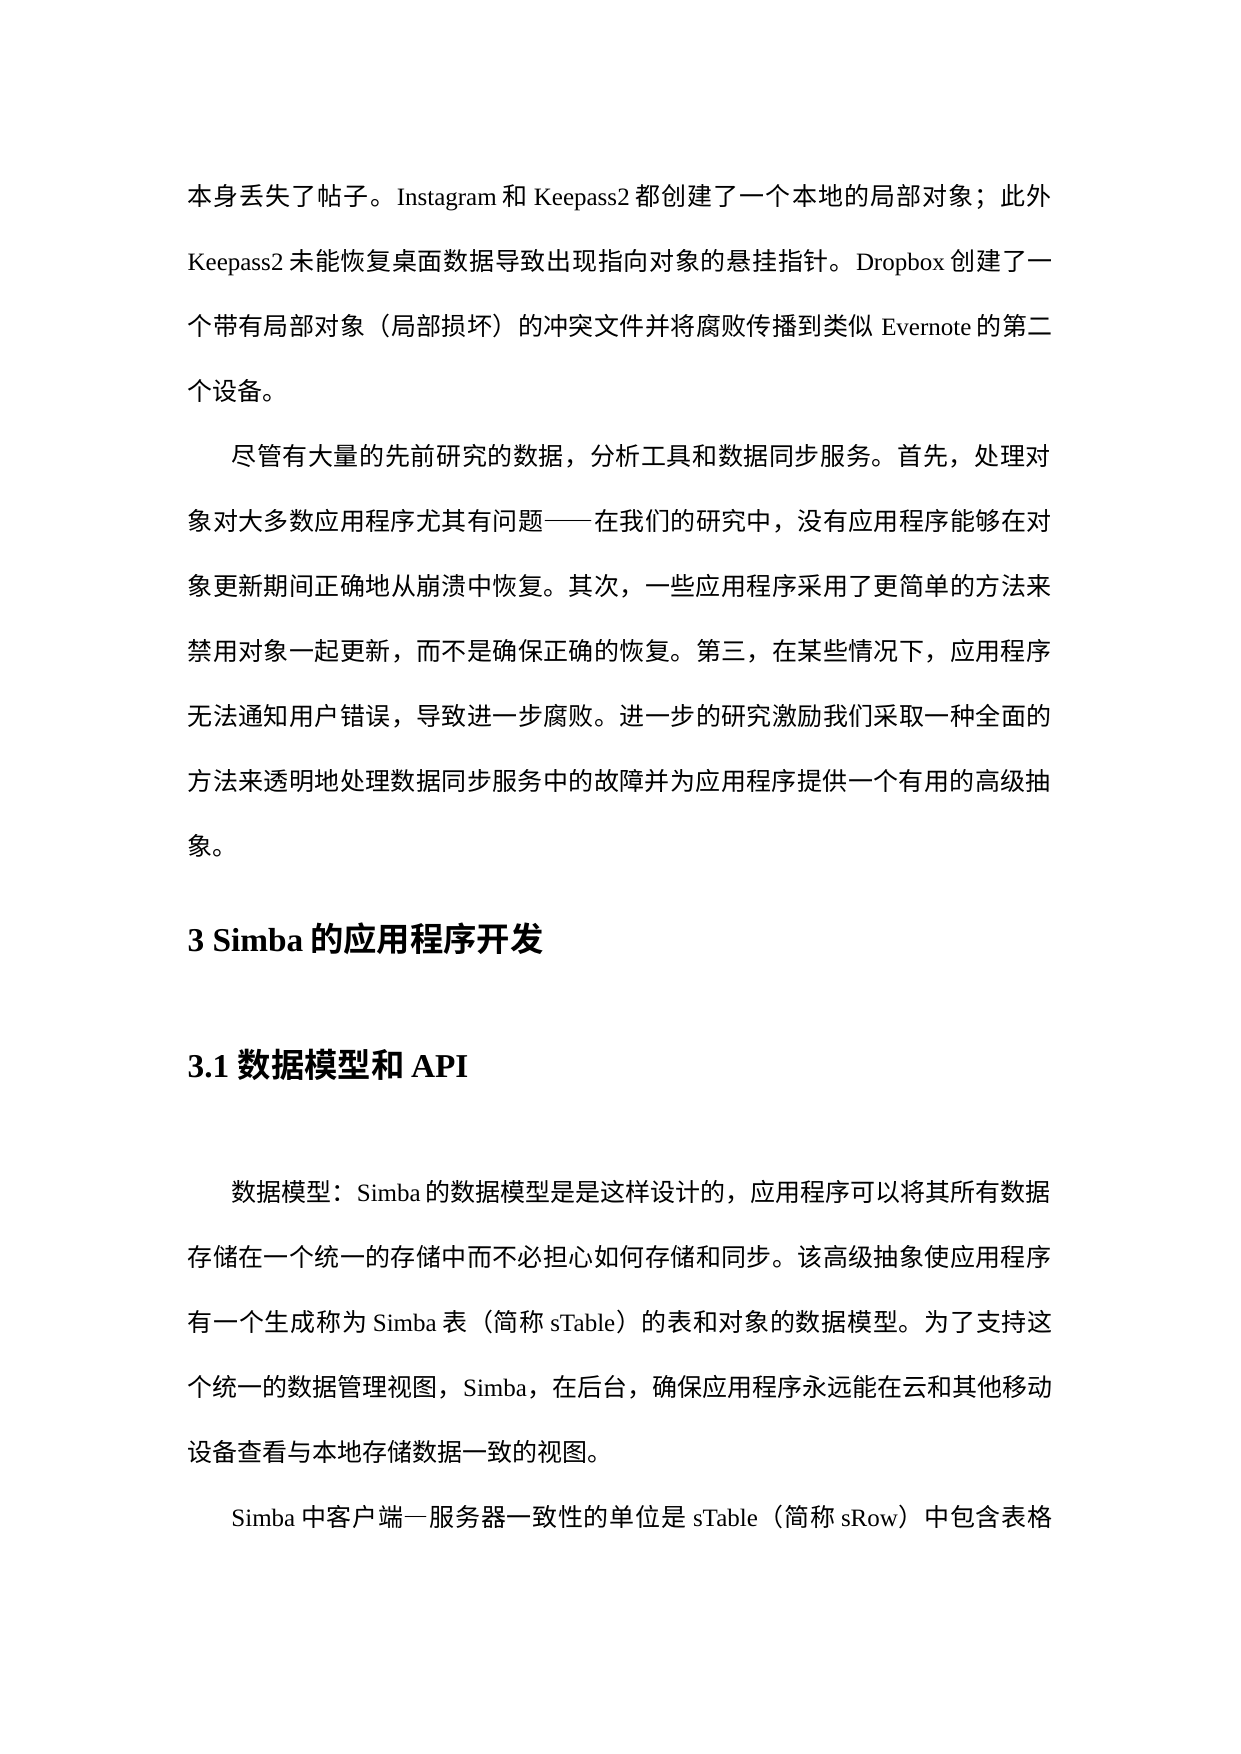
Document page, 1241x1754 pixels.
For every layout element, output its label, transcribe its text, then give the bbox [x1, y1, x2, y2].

text 数据模型：Simba的数据模型是是这样设计的，应用程序可以将其所有数据存储在一个统一的存储中而不必担心如何存储和同步。该高级抽象使应用程序有一个生成称为Simba表（简称sTable）的表和对象的数据模型。为了支持这个统一的数据管理视图，Simba，在后台，确保应用程序永远能在云和其他移动设备查看与本地存储数据一致的视图。 [187, 1158, 1053, 1483]
subtitle 3 Simba的应用程序开发 [187, 904, 1053, 969]
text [187, 162, 1053, 422]
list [187, 1483, 1053, 1548]
text 尽管有大量的先前研究的数据，分析工具和数据同步服务。首先，处理对象对大多数应用程序尤其有问题——在我们的研究中，没有应用程序能够在对象更新期间正确地从崩溃中恢复。其次，一些应用程序采用了更简单的方法来禁用对象一起更新，而不是确保正确的恢复。第三，在某些情况下，应用程序无法通知用户错误，导致进一步腐败。进一步的研究激励我们采取一种全面的方法来透明地处理数据同步服务中的故障并为应用程序提供一个有用的高级抽象。 [187, 422, 1053, 877]
subtitle 3.1 数据模型和API [187, 1031, 1053, 1096]
